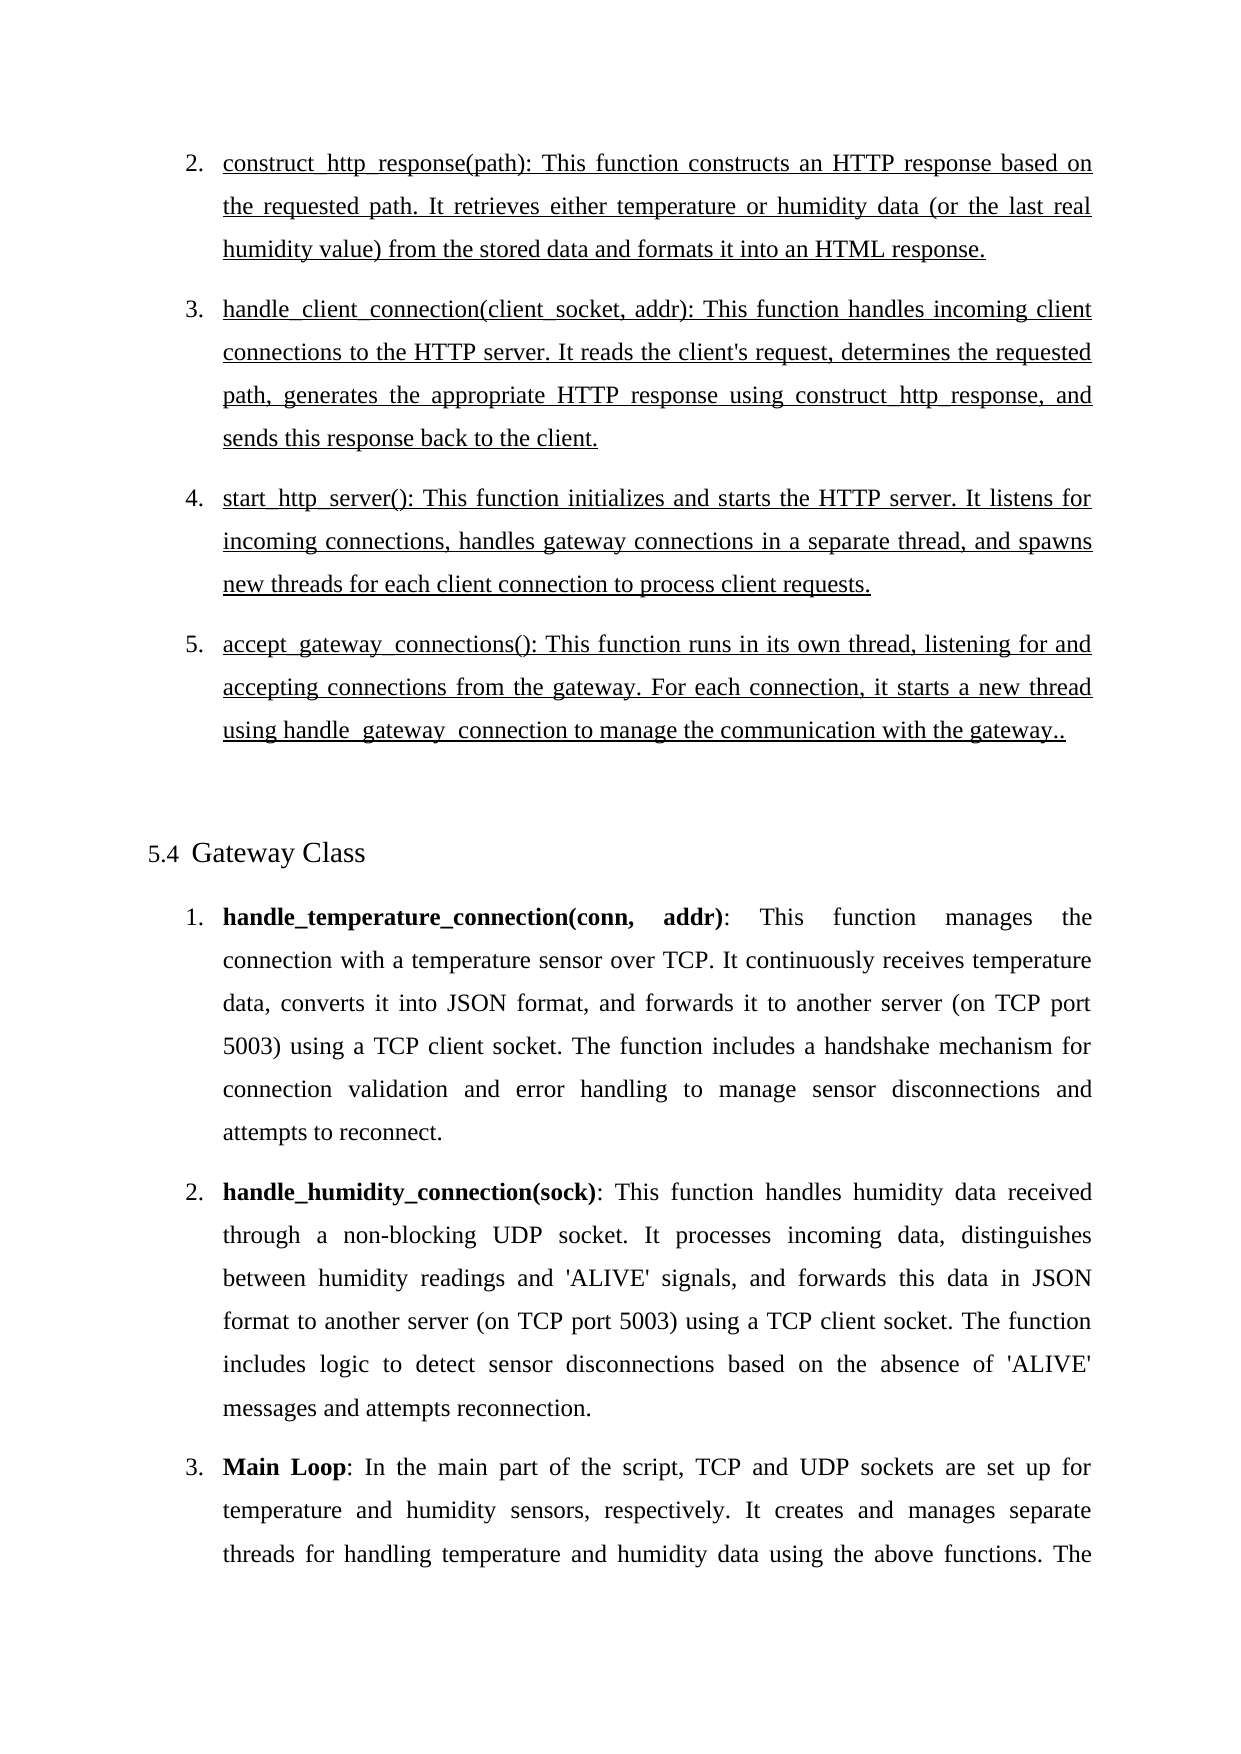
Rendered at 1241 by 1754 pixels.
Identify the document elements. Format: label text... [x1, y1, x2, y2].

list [185, 1452, 1093, 1567]
list start_http_server(): This function initializes and starts the HTTP server. It listens for incoming connections, handles gateway connections in a separate thread, and spawns new threads for each client connection to process client requests. [185, 483, 1093, 598]
list handle_temperature_connection(conn, addr): This function manages the connection with a temperature sensor over TCP. It continuously receives temperature data, converts it into JSON format, and forwards it to another server (on TCP port 5003) using a TCP client socket. The function includes a handshake mechanism for connection validation and error handling to manage sensor disconnections and attempts to reconnect. [185, 902, 1093, 1146]
list accept_gateway_connections(): This function runs in its own thread, listening for and accepting connections from the gateway. For each connection, it starts a new thread using handle_gateway_connection to manage the communication with the gateway.. [185, 629, 1093, 744]
list handle_client_connection(client_socket, addr): This function handles incoming client connections to the HTTP server. It reads the client's request, determines the requested path, generates the appropriate HTTP response using construct_http_response, and sends this response back to the client. [185, 294, 1093, 452]
list handle_humidity_connection(sock): This function handles humidity data received through a non-blocking UDP socket. It processes incoming data, distinguishes between humidity readings and 'ALIVE' signals, and forwards this data in JSON format to another server (on TCP port 5003) using a TCP client socket. The function includes logic to detect sensor disconnections based on the absence of 'ALIVE' messages and attempts reconnection. [185, 1177, 1093, 1421]
list construct_http_response(path): This function constructs an HTTP response based on the requested path. It retrieves either temperature or humidity data (or the last real humidity value) from the stored data and formats it into an HTML response. [185, 148, 1093, 263]
text 5.4 Gateway Class [148, 835, 1093, 868]
